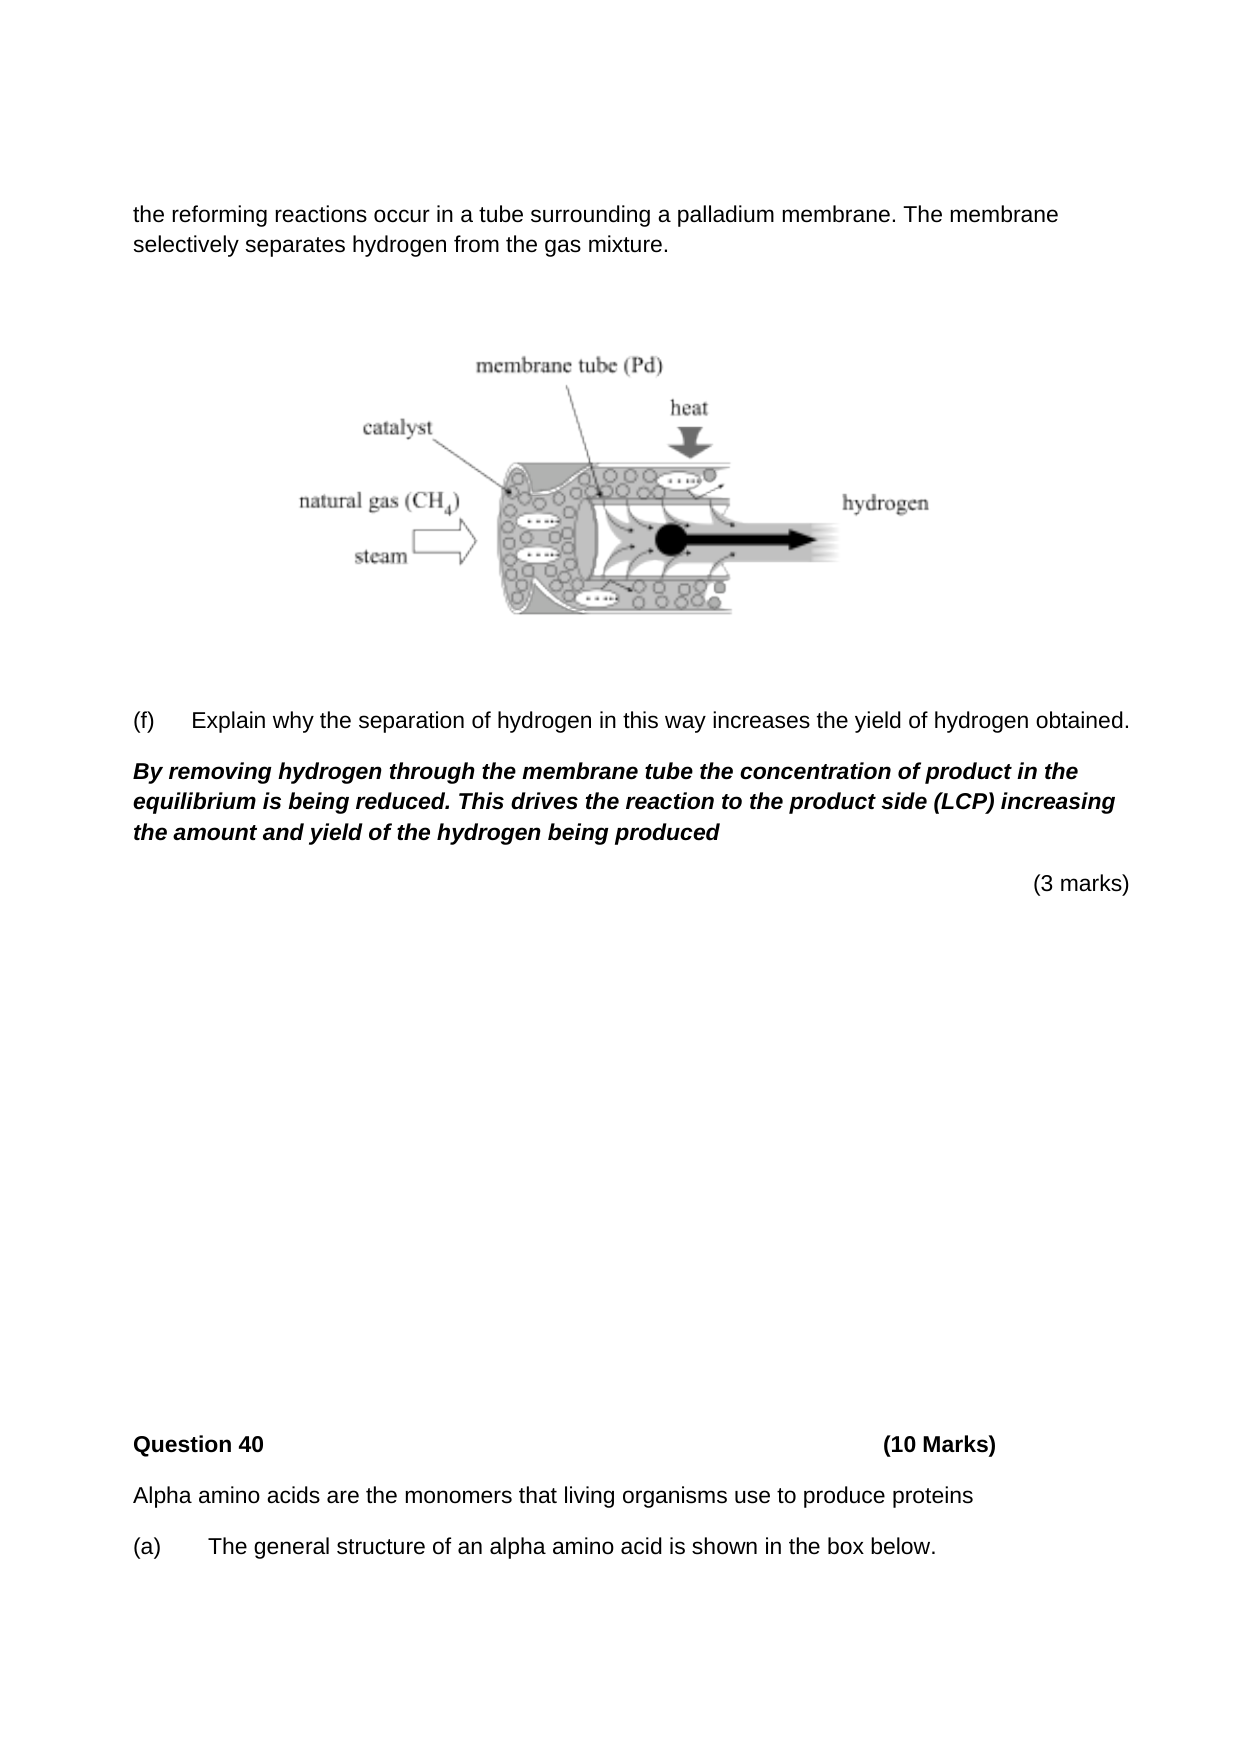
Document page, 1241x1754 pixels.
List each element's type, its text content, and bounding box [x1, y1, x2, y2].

text Alpha amino acids are the monomers that living organisms use to produce proteins [133, 1482, 1152, 1508]
text (3 marks) [133, 869, 1152, 896]
text By removing hydrogen through the membrane tube the concentration of product in the equilibrium is being reduced. This drives the reaction to the product side (LCP) increasing the amount and yield of the hydrogen being produced [133, 758, 1152, 845]
picture [249, 333, 954, 632]
text (f) Explain why the separation of hydrogen in this way increases the yield of hydrogen obtained. [133, 707, 1152, 733]
text (a) The general structure of an alpha amino acid is shown in the box below. [133, 1533, 1152, 1559]
text Question 40 (10 Marks) [133, 1431, 1152, 1457]
text the reforming reactions occur in a tube surrounding a palladium membrane. The membrane selectively separates hydrogen from the gas mixture. [133, 201, 1152, 258]
